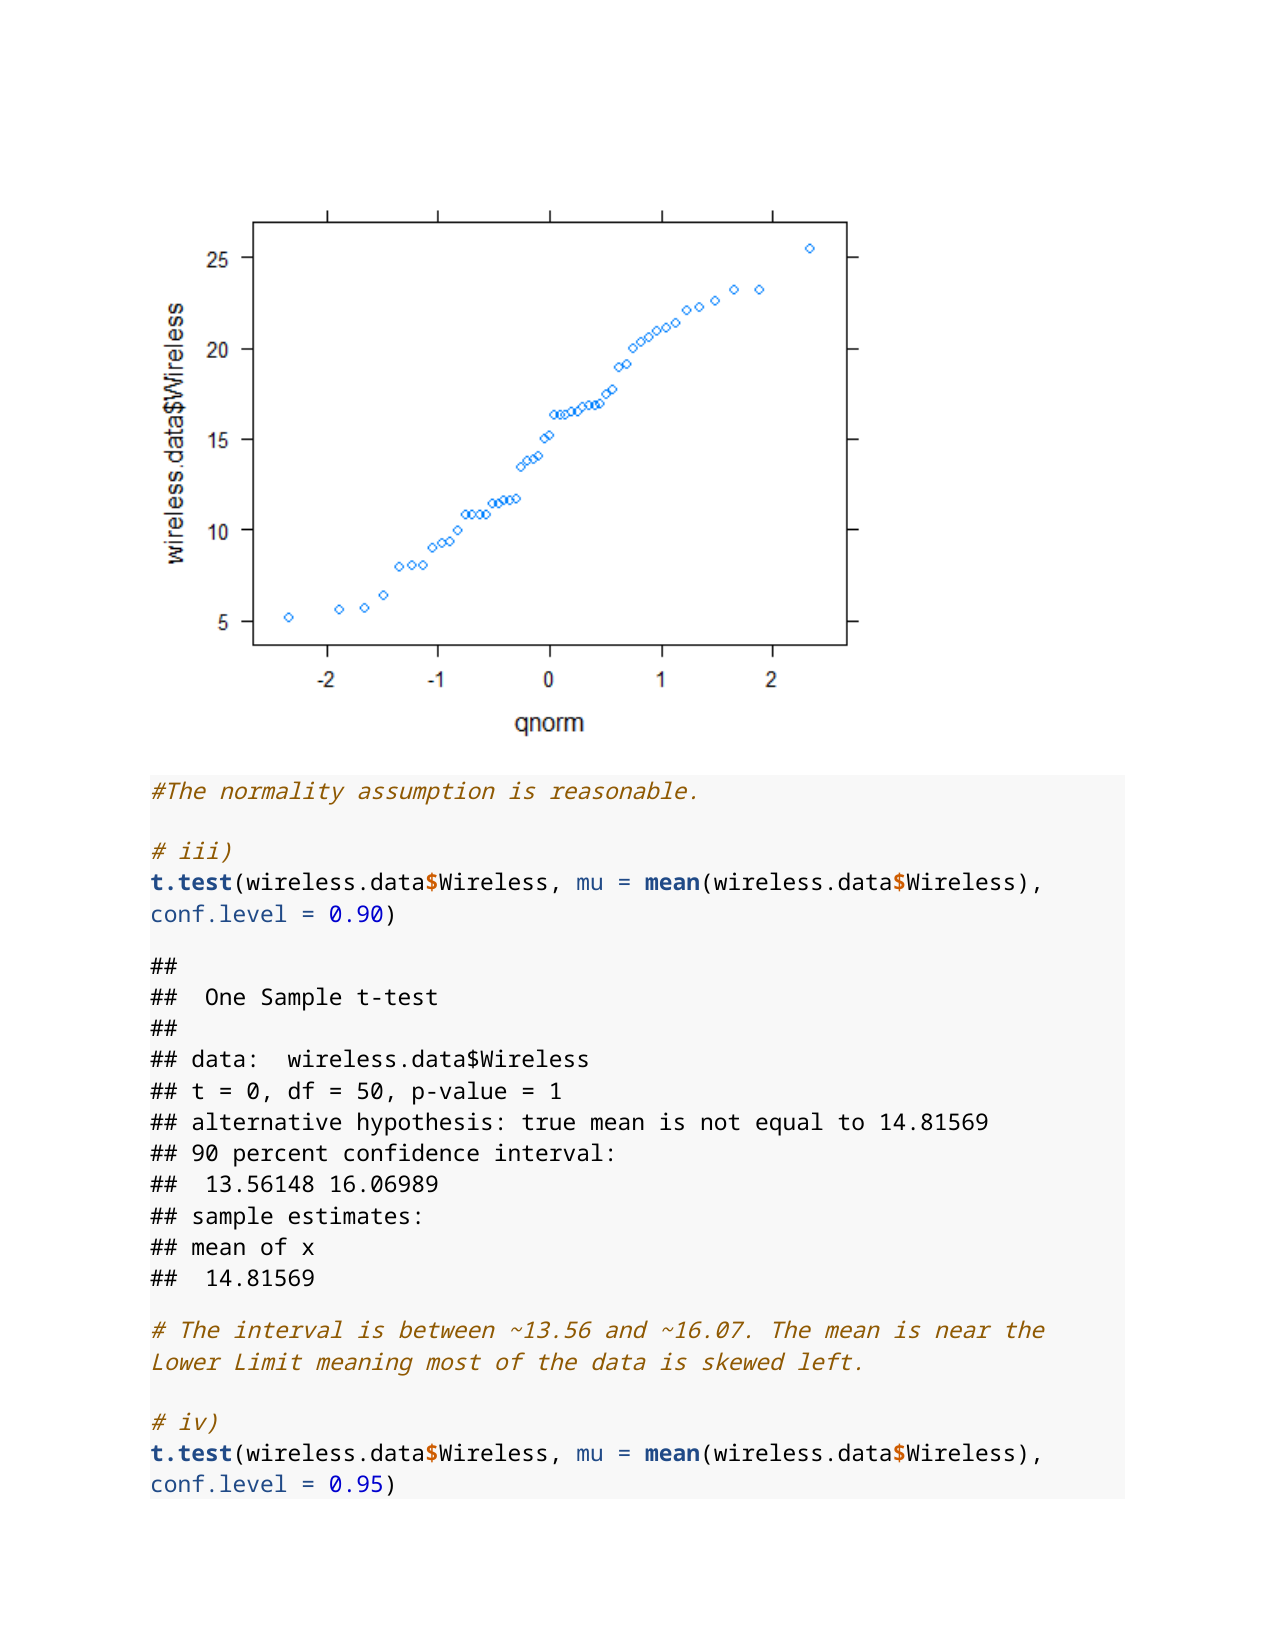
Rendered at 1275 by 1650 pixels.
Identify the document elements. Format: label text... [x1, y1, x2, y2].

text ## ## One Sample t-test ## ## data: wireless.data$Wireless ## t = 0, df = 50, p-value = 1 ## alternative hypothesis: true mean is not equal to 14.81569 ## 90 percent confidence interval: ## 13.56148 16.06989 ## sample estimates: ## mean of x ## 14.81569 [150, 950, 1125, 1293]
text # The interval is between ~13.56 and ~16.07. The mean is near the Lower Limit meaning most of the data is skewed left. # iv) t.test(wireless.data$Wireless, mu = mean(wireless.data$Wireless), conf.level = 0.95) [150, 1314, 1125, 1499]
text #The normality assumption is reasonable. # iii) t.test(wireless.data$Wireless, mu = mean(wireless.data$Wireless), conf.level = 0.90) [150, 775, 1125, 929]
picture [150, 150, 908, 757]
